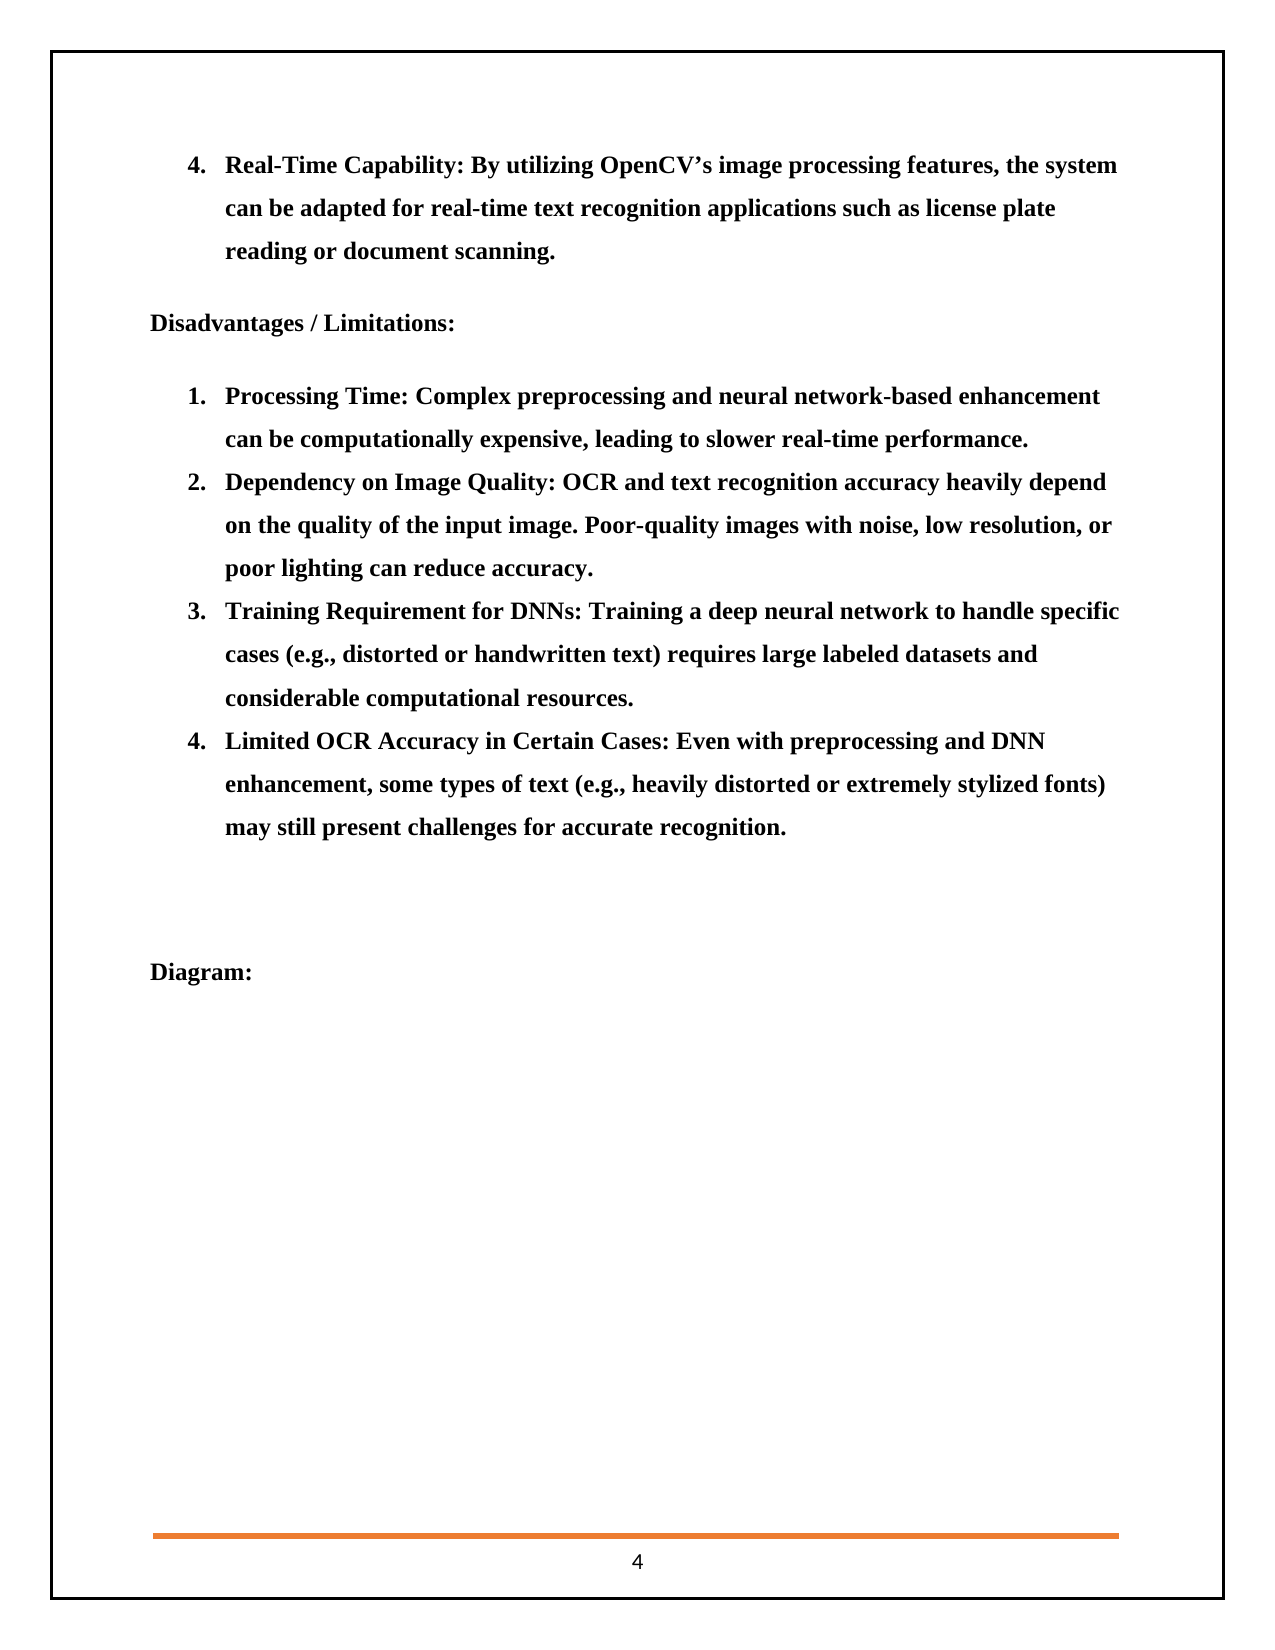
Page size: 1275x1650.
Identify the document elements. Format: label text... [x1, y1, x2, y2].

list Dependency on Image Quality: OCR and text recognition accuracy heavily depend on the quality of the input image. Poor-quality images with noise, low resolution, or poor lighting can reduce accuracy. [187, 467, 1125, 582]
list Real-Time Capability: By utilizing OpenCV’s image processing features, the system can be adapted for real-time text recognition applications such as license plate reading or document scanning. [187, 150, 1125, 265]
text Disadvantages / Limitations: [150, 308, 1125, 337]
list Training Requirement for DNNs: Training a deep neural network to handle specific cases (e.g., distorted or handwritten text) requires large labeled datasets and considerable computational resources. [187, 596, 1125, 711]
list Limited OCR Accuracy in Certain Cases: Even with preprocessing and DNN enhancement, some types of text (e.g., heavily distorted or extremely stylized fonts) may still present challenges for accurate recognition. [187, 726, 1125, 841]
text Diagram: [150, 957, 1125, 985]
list Processing Time: Complex preprocessing and neural network-based enhancement can be computationally expensive, leading to slower real-time performance. [187, 381, 1125, 453]
